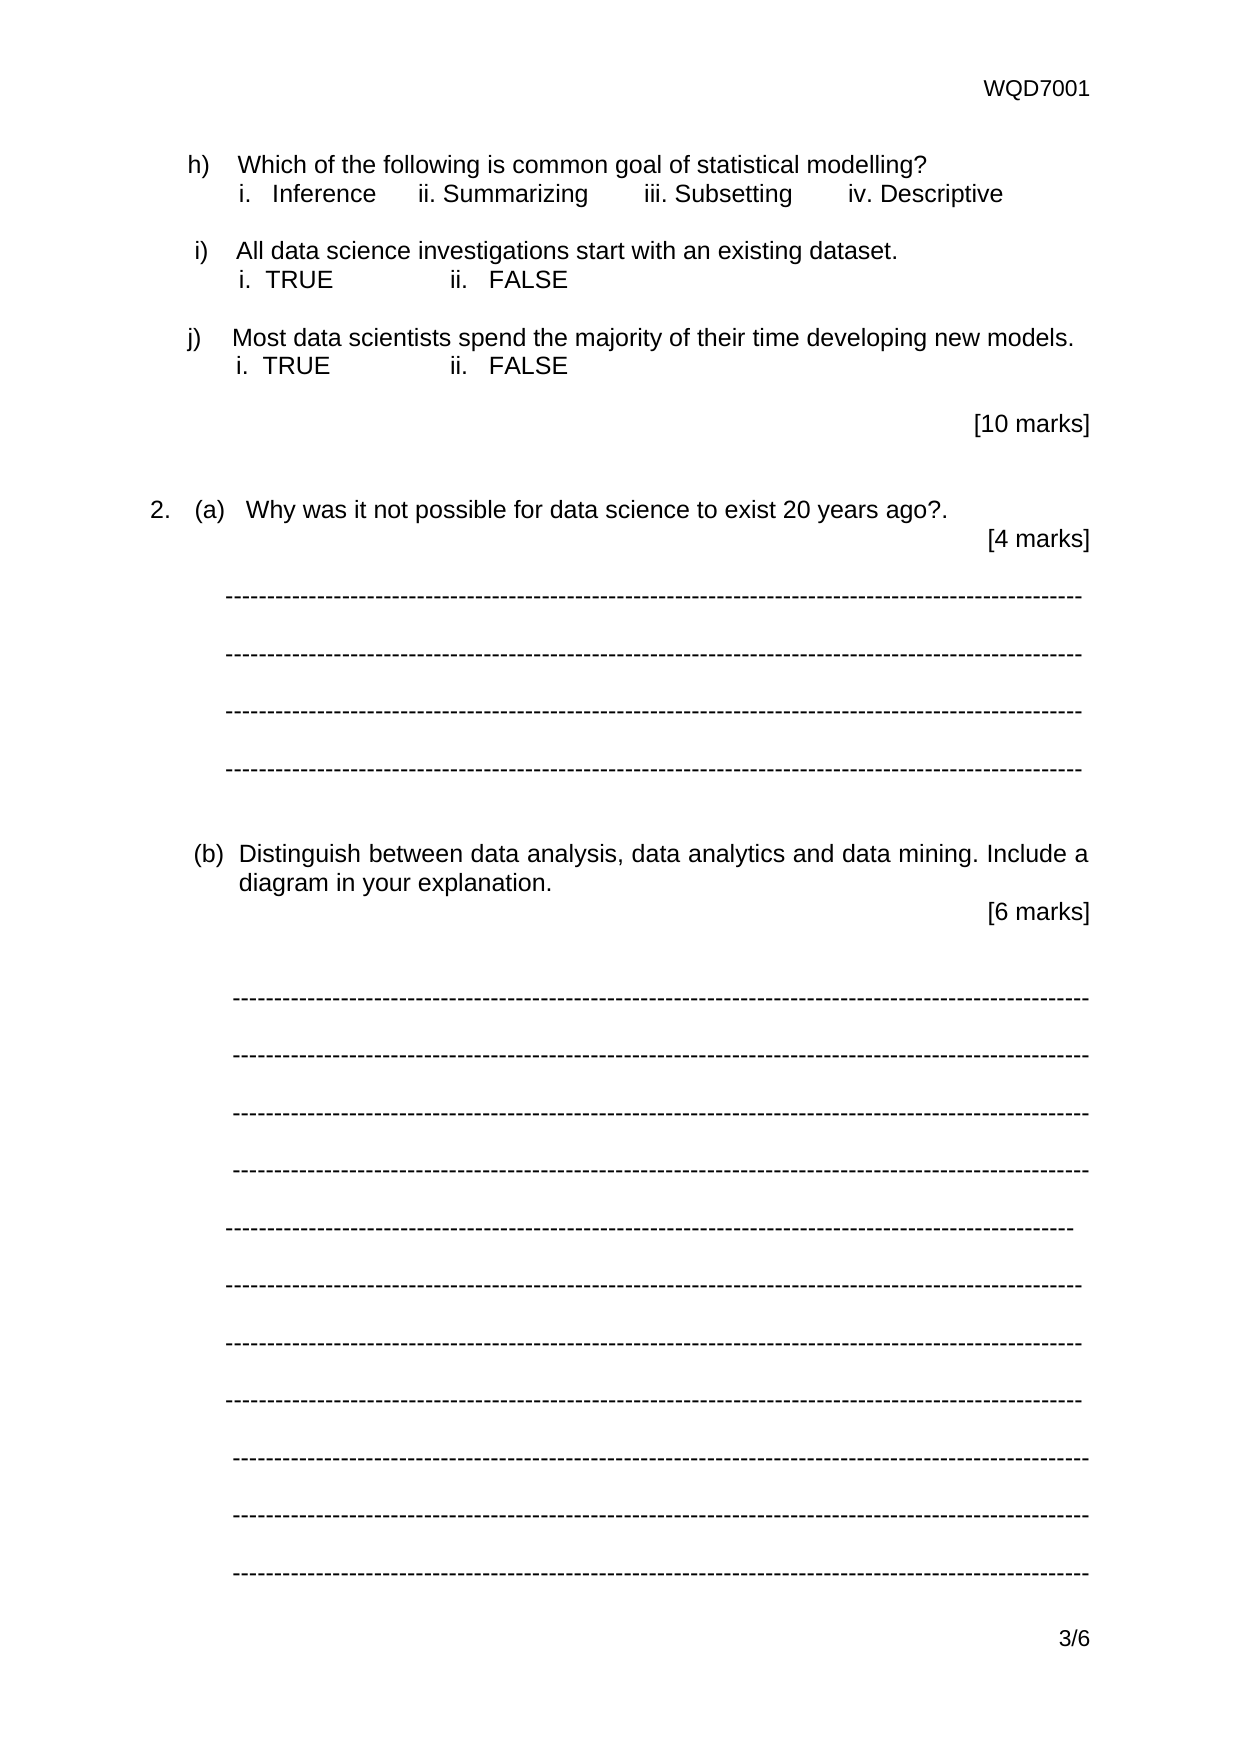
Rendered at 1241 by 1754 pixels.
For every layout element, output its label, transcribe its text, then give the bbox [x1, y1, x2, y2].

text ------------------------------------------------------------------------------------------------------- [187, 1156, 1090, 1184]
text [4 marks] [187, 524, 1090, 552]
text ------------------------------------------------------------------------------------------------------- [187, 639, 1090, 667]
text i. Inference ii. Summarizing iii. Subsetting iv. Descriptive [187, 179, 1090, 207]
text ------------------------------------------------------------------------------------------------------- [187, 1271, 1090, 1299]
text ------------------------------------------------------------------------------------------------------- [187, 1443, 1090, 1472]
text h) Which of the following is common goal of statistical modelling? [187, 150, 1090, 179]
text ------------------------------------------------------------------------------------------------------- [187, 1386, 1090, 1414]
text ------------------------------------------------------------------------------------------------------- [187, 1328, 1090, 1357]
text (b) Distinguish between data analysis, data analytics and data mining. Include a diagram in your explanation. [193, 839, 1090, 897]
text ------------------------------------------------------------------------------------------------------- [187, 1558, 1090, 1587]
text ------------------------------------------------------------------------------------------------------- [187, 983, 1090, 1012]
list (a) Why was it not possible for data science to exist 20 years ago?. [150, 495, 1090, 524]
text ------------------------------------------------------------------------------------------------------- [187, 1501, 1090, 1529]
text [6 marks] [187, 897, 1090, 926]
text ------------------------------------------------------------------------------------------------------- [187, 754, 1090, 782]
text [10 marks] [187, 409, 1090, 437]
text ------------------------------------------------------------------------------------------------------- [187, 581, 1090, 610]
text i. TRUE ii. FALSE [187, 265, 1090, 294]
text i. TRUE ii. FALSE [187, 351, 1090, 380]
text ------------------------------------------------------------------------------------------------------ [187, 1213, 1090, 1242]
text ------------------------------------------------------------------------------------------------------- [187, 1041, 1090, 1069]
text i) All data science investigations start with an existing dataset. [187, 236, 1090, 265]
text ------------------------------------------------------------------------------------------------------- [187, 1098, 1090, 1127]
text j) Most data scientists spend the majority of their time developing new models. [187, 322, 1090, 351]
text ------------------------------------------------------------------------------------------------------- [187, 696, 1090, 725]
